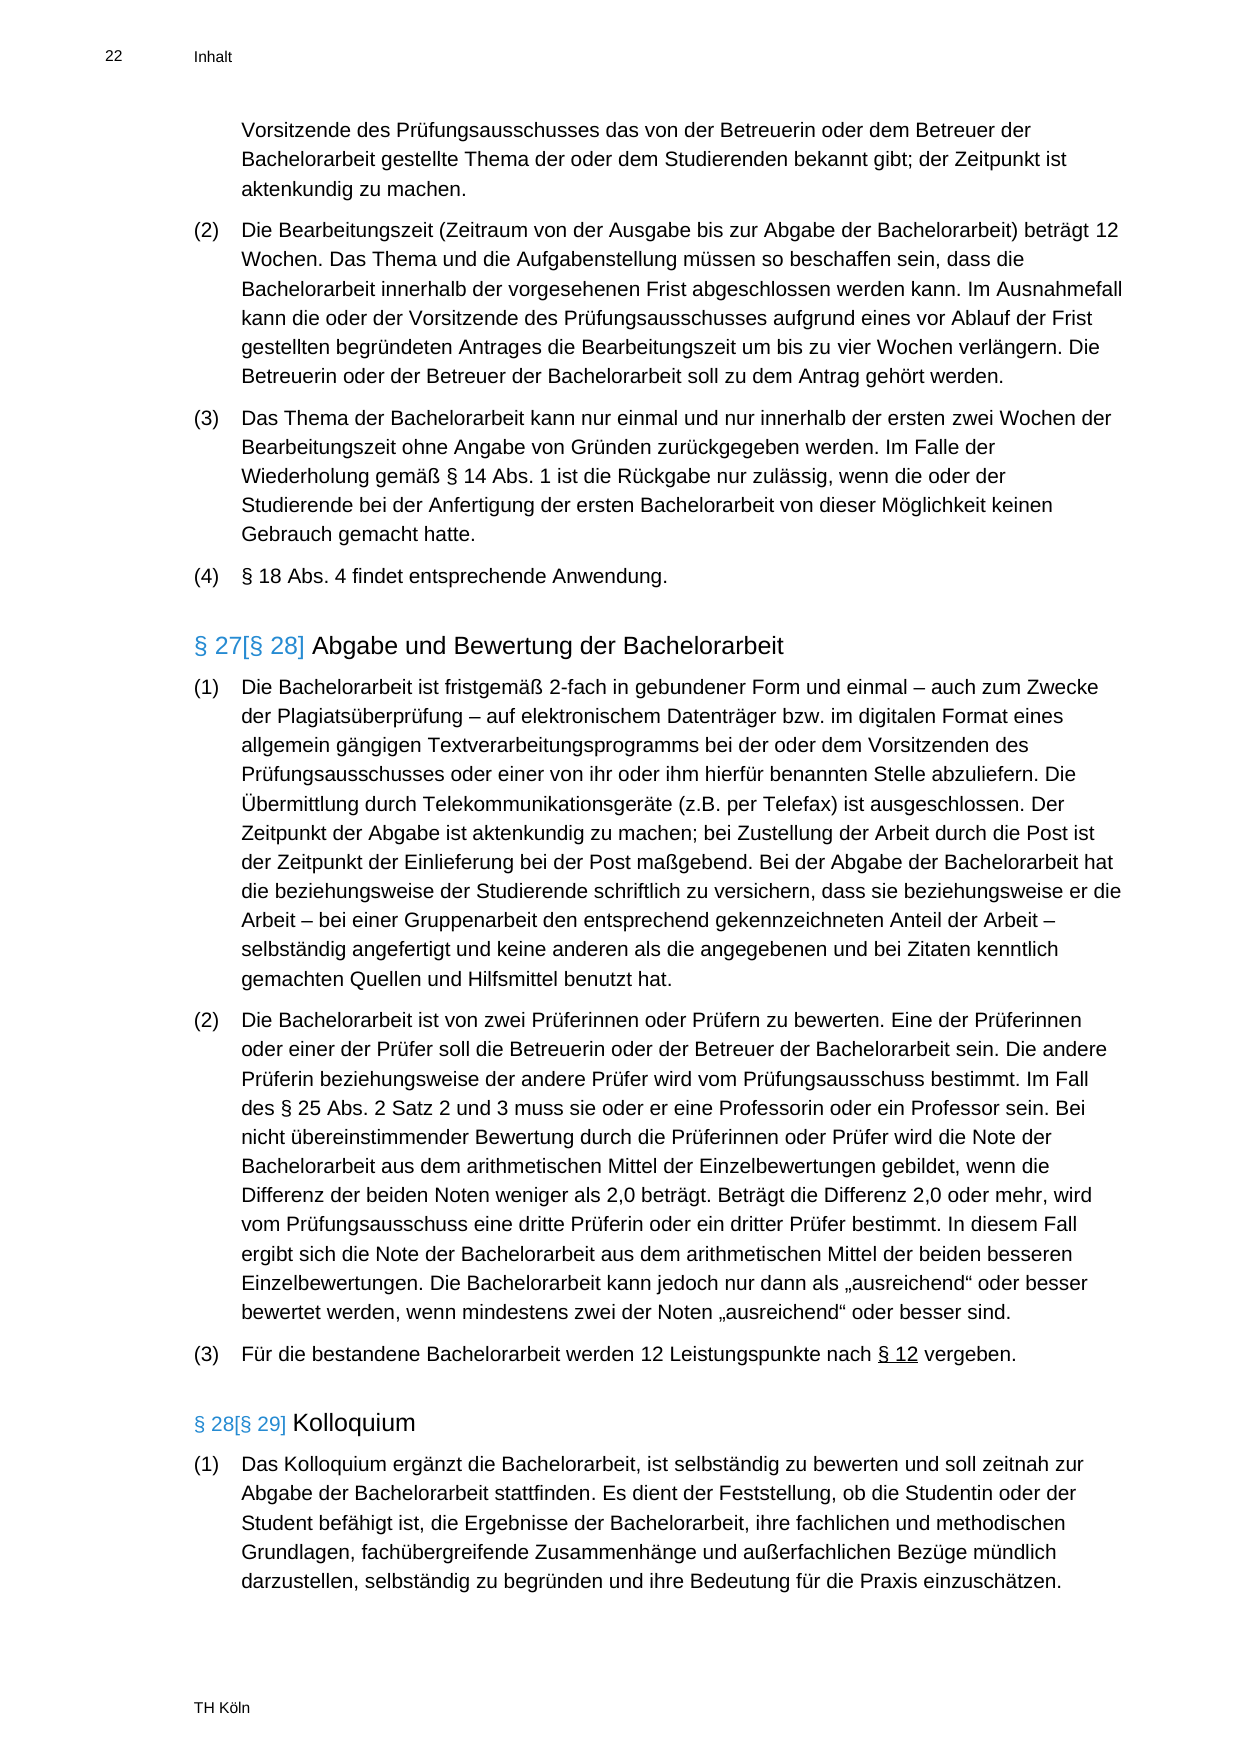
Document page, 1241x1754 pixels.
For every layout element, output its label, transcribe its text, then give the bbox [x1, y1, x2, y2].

list Die Bachelorarbeit ist fristgemäß 2-fach in gebundener Form und einmal – auch zum Zwecke der Plagiatsüberprüfung – auf elektronischem Datenträger bzw. im digitalen Format eines allgemein gängigen Textverarbeitungsprogramms bei der oder dem Vorsitzenden des Prüfungsausschusses oder einer von ihr oder ihm hierfür benannten Stelle abzuliefern. Die Übermittlung durch Telekommunikationsgeräte (z.B. per Telefax) ist ausgeschlossen. Der Zeitpunkt der Abgabe ist aktenkundig zu machen; bei Zustellung der Arbeit durch die Post ist der Zeitpunkt der Einlieferung bei der Post maßgebend. Bei der Abgabe der Bachelorarbeit hat die beziehungsweise der Studierende schriftlich zu versichern, dass sie beziehungsweise er die Arbeit – bei einer Gruppenarbeit den entsprechend gekennzeichneten Anteil der Arbeit – selbständig angefertigt und keine anderen als die angegebenen und bei Zitaten kenntlich gemachten Quellen und Hilfsmittel benutzt hat. [194, 675, 1124, 990]
list Das Kolloquium ergänzt die Bachelorarbeit, ist selbständig zu bewerten und soll zeitnah zur Abgabe der Bachelorarbeit stattfinden. Es dient der Feststellung, ob die Studentin oder der Student befähigt ist, die Ergebnisse der Bachelorarbeit, ihre fachlichen und methodischen Grundlagen, fachübergreifende Zusammenhänge und außerfachlichen Bezüge mündlich darzustellen, selbständig zu begründen und ihre Bedeutung für die Praxis einzuschätzen. [194, 1452, 1124, 1593]
subtitle Abgabe und Bewertung der Bachelorarbeit [194, 631, 1124, 659]
list Die Bearbeitungszeit (Zeitraum von der Ausgabe bis zur Abgabe der Bachelorarbeit) beträgt 12 Wochen. Das Thema und die Aufgabenstellung müssen so beschaffen sein, dass die Bachelorarbeit innerhalb der vorgesehenen Frist abgeschlossen werden kann. Im Ausnahmefall kann die oder der Vorsitzende des Prüfungsausschusses aufgrund eines vor Ablauf der Frist gestellten begründeten Antrages die Bearbeitungszeit um bis zu vier Wochen verlängern. Die Betreuerin oder der Betreuer der Bachelorarbeit soll zu dem Antrag gehört werden. [194, 218, 1124, 388]
list Das Thema der Bachelorarbeit kann nur einmal und nur innerhalb der ersten zwei Wochen der Bearbeitungszeit ohne Angabe von Gründen zurückgegeben werden. Im Falle der Wiederholung gemäß § 14 Abs. 1 ist die Rückgabe nur zulässig, wenn die oder der Studierende bei der Anfertigung der ersten Bachelorarbeit von dieser Möglichkeit keinen Gebrauch gemacht hatte. [194, 406, 1124, 546]
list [194, 118, 1124, 200]
subtitle Kolloquium [194, 1408, 1124, 1437]
list Für die bestandene Bachelorarbeit werden 12 Leistungspunkte nach § 12 vergeben. [194, 1341, 1124, 1365]
list Die Bachelorarbeit ist von zwei Prüferinnen oder Prüfern zu bewerten. Eine der Prüferinnen oder einer der Prüfer soll die Betreuerin oder der Betreuer der Bachelorarbeit sein. Die andere Prüferin beziehungsweise der andere Prüfer wird vom Prüfungsausschuss bestimmt. Im Fall des § 25 Abs. 2 Satz 2 und 3 muss sie oder er eine Professorin oder ein Professor sein. Bei nicht übereinstimmender Bewertung durch die Prüferinnen oder Prüfer wird die Note der Bachelorarbeit aus dem arithmetischen Mittel der Einzelbewertungen gebildet, wenn die Differenz der beiden Noten weniger als 2,0 beträgt. Beträgt die Differenz 2,0 oder mehr, wird vom Prüfungsausschuss eine dritte Prüferin oder ein dritter Prüfer bestimmt. In diesem Fall ergibt sich die Note der Bachelorarbeit aus dem arithmetischen Mittel der beiden besseren Einzelbewertungen. Die Bachelorarbeit kann jedoch nur dann als „ausreichend“ oder besser bewertet werden, wenn mindestens zwei der Noten „ausreichend“ oder besser sind. [194, 1008, 1124, 1324]
list § 18 Abs. 4 findet entsprechende Anwendung. [194, 564, 1124, 588]
